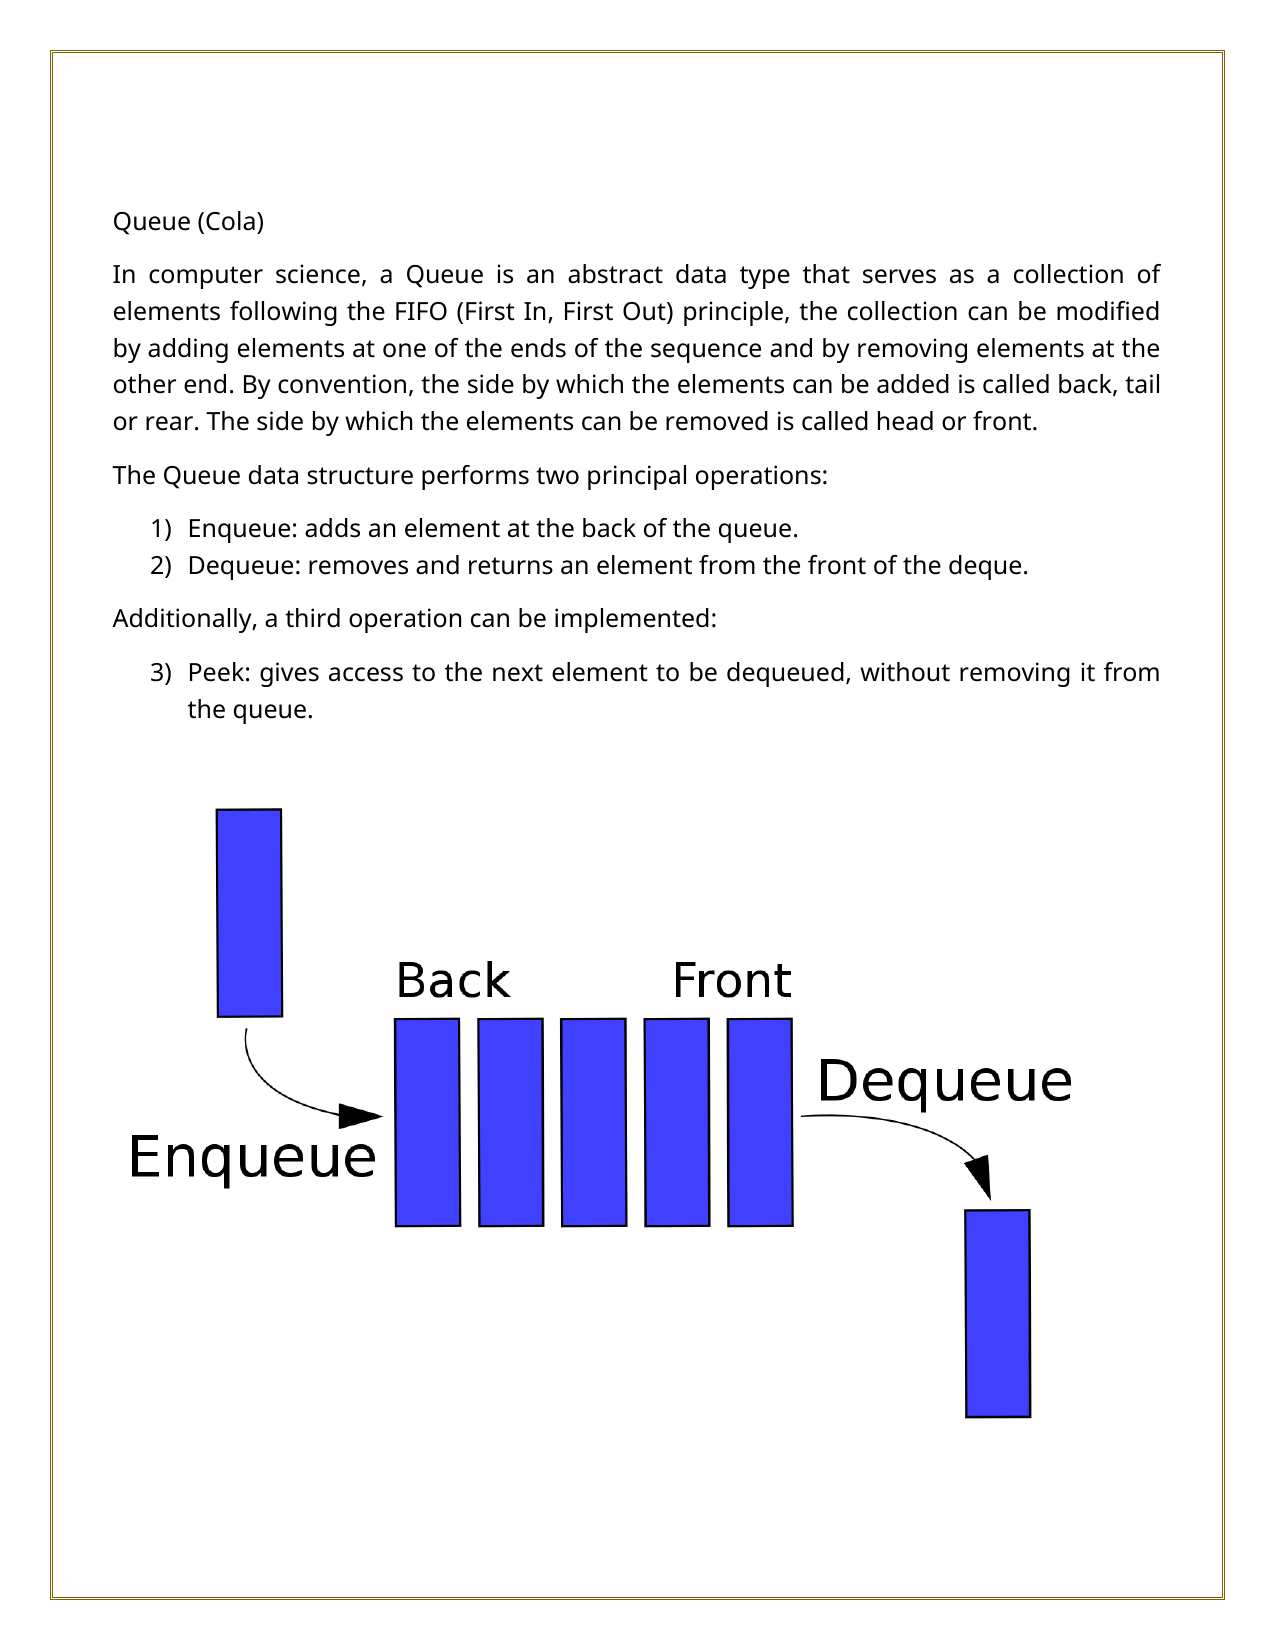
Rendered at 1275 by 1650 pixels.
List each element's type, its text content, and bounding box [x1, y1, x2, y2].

picture [112, 798, 1074, 1428]
text The Queue data structure performs two principal operations: [112, 457, 1162, 491]
list Enqueue: adds an element at the back of the queue. [150, 511, 1162, 545]
list Dequeue: removes and returns an element from the front of the deque. [150, 548, 1162, 582]
text Queue (Cola) [112, 203, 1162, 237]
list Peek: gives access to the next element to be dequeued, without removing it from the queue. [150, 654, 1162, 725]
text In computer science, a Queue is an abstract data type that serves as a collection of elements following the FIFO (First In, First Out) principle, the collection can be modified by adding elements at one of the ends of the sequence and by removing elements at the other end. By convention, the side by which the elements can be added is called back, tail or rear. The side by which the elements can be removed is called head or front. [112, 257, 1162, 438]
text Additionally, a third operation can be implemented: [112, 601, 1162, 635]
